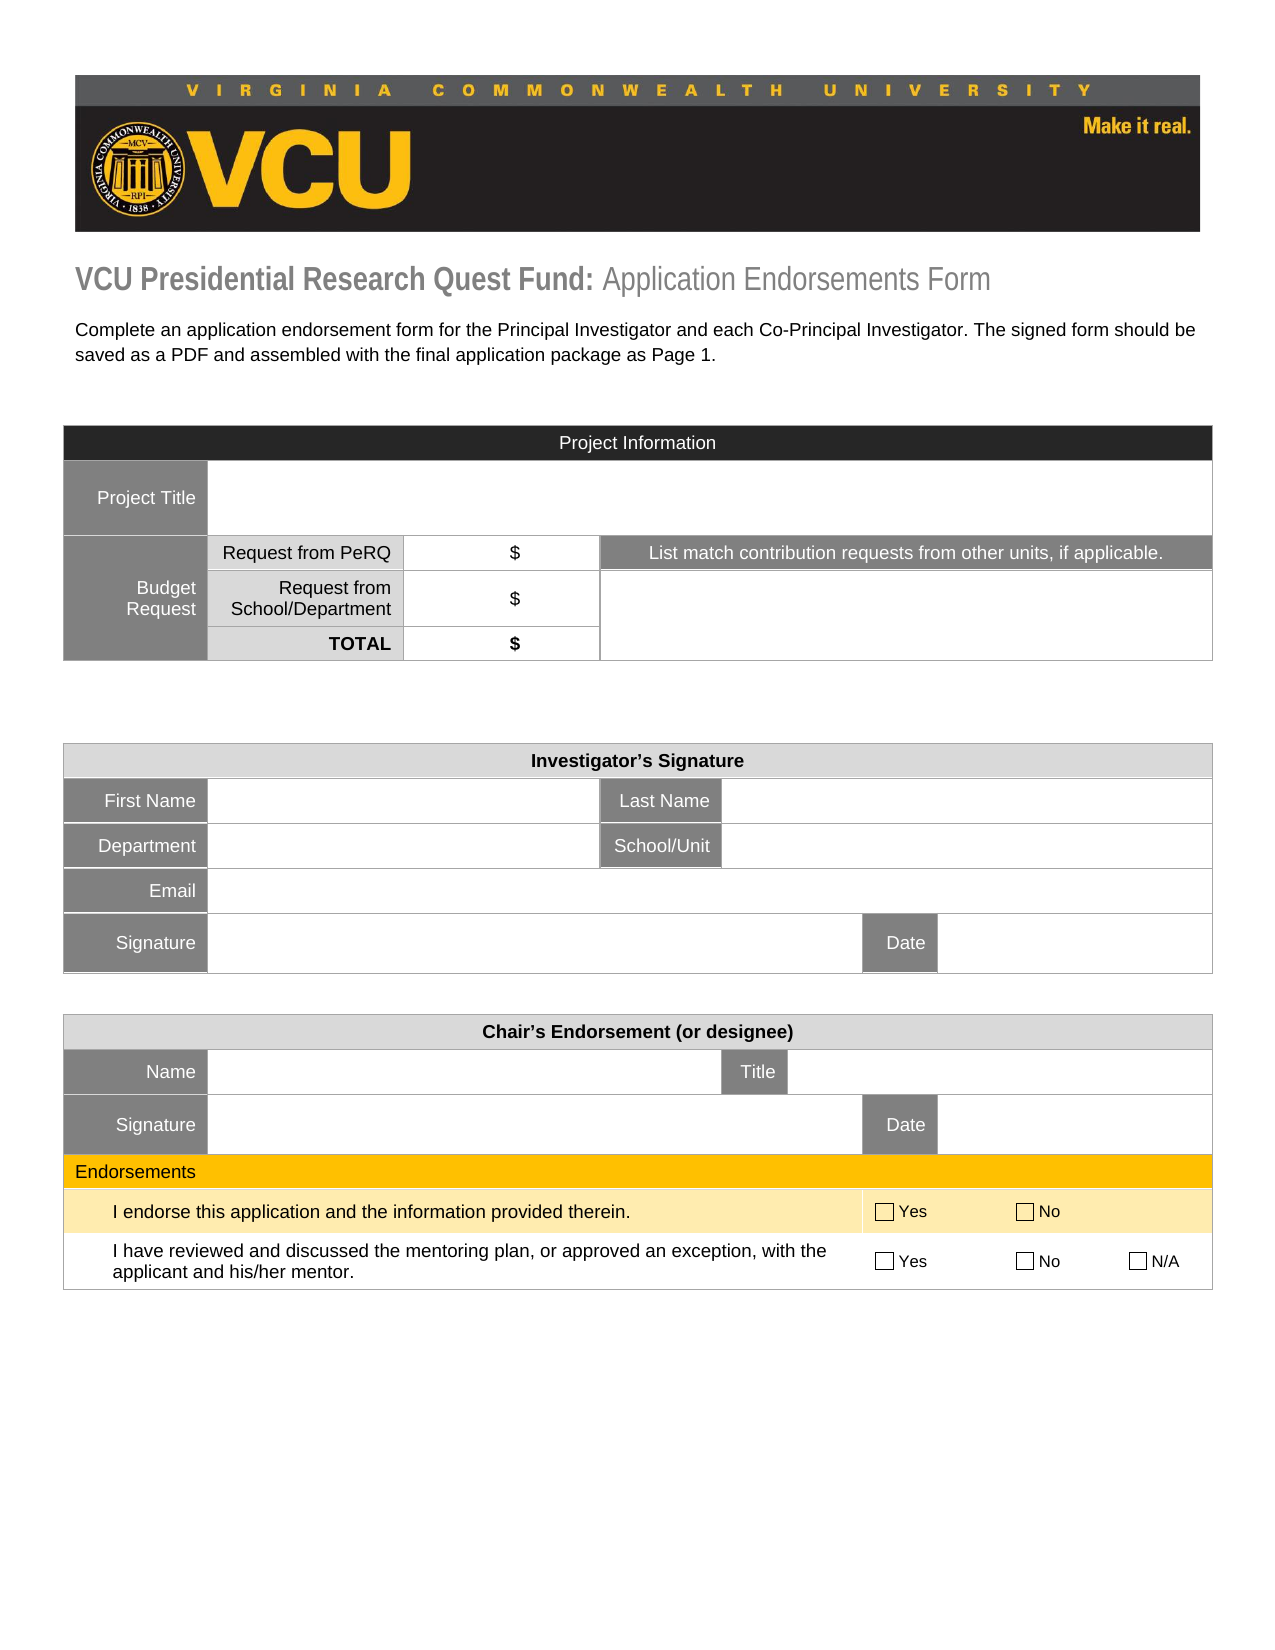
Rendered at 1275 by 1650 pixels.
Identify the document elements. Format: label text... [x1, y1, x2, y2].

table_cell [938, 914, 1212, 972]
table_cell [938, 1095, 1212, 1154]
table_cell Signature [64, 914, 207, 972]
table_header Investigator’s Signature [64, 744, 1212, 777]
table_cell Name [64, 1050, 207, 1094]
table_cell [722, 779, 1212, 822]
table_cell Request from PeRQ [208, 536, 403, 569]
table_cell Yes [863, 1234, 1003, 1289]
text Complete an application endorsement form for the Principal Investigator and each Co-Principal Investigator. The signed form should be saved as a PDF and assembled with the final application package as Page 1. [75, 319, 1200, 365]
table_cell [208, 914, 862, 972]
table_cell I have reviewed and discussed the mentoring plan, or approved an exception, with the applicant and his/her mentor. [64, 1234, 862, 1289]
table_cell [208, 1095, 862, 1154]
table_cell Title [722, 1050, 787, 1094]
table_cell Date [863, 914, 937, 972]
table_cell Budget Request [64, 536, 207, 660]
table_cell $ [404, 627, 599, 660]
table_cell Request from School/Department [208, 571, 403, 626]
table_cell Email [64, 869, 207, 912]
table_cell [722, 824, 1212, 867]
text VCU Presidential Research Quest Fund: Application Endorsements Form [75, 259, 1200, 297]
table_cell School/Unit [601, 824, 721, 867]
table_cell [208, 824, 599, 867]
table_header Project Information [64, 426, 1212, 460]
table_cell I endorse this application and the information provided therein. [64, 1190, 862, 1233]
table_cell Project Title [64, 461, 207, 535]
table_cell Date [863, 1095, 937, 1154]
table_cell No [1003, 1190, 1212, 1233]
picture [75, 75, 1200, 232]
table_cell [601, 571, 1212, 660]
table_cell Signature [64, 1095, 207, 1154]
table_cell [788, 1050, 1212, 1094]
table_cell TOTAL [208, 627, 403, 660]
table_cell [208, 779, 599, 822]
table_cell List match contribution requests from other units, if applicable. [601, 536, 1212, 569]
table_cell N/A [1116, 1234, 1212, 1289]
table_cell [208, 1050, 721, 1094]
table_cell Last Name [601, 779, 721, 822]
table_cell Yes [863, 1190, 1003, 1233]
table_cell First Name [64, 779, 207, 822]
table_cell $ [404, 571, 599, 626]
table_cell Endorsements [64, 1155, 1212, 1188]
table_cell [208, 869, 1212, 912]
table_cell No [1003, 1234, 1116, 1289]
table_cell [208, 461, 1212, 535]
table_cell Department [64, 824, 207, 867]
table_header Chair’s Endorsement (or designee) [64, 1015, 1212, 1049]
table_cell $ [404, 536, 599, 569]
